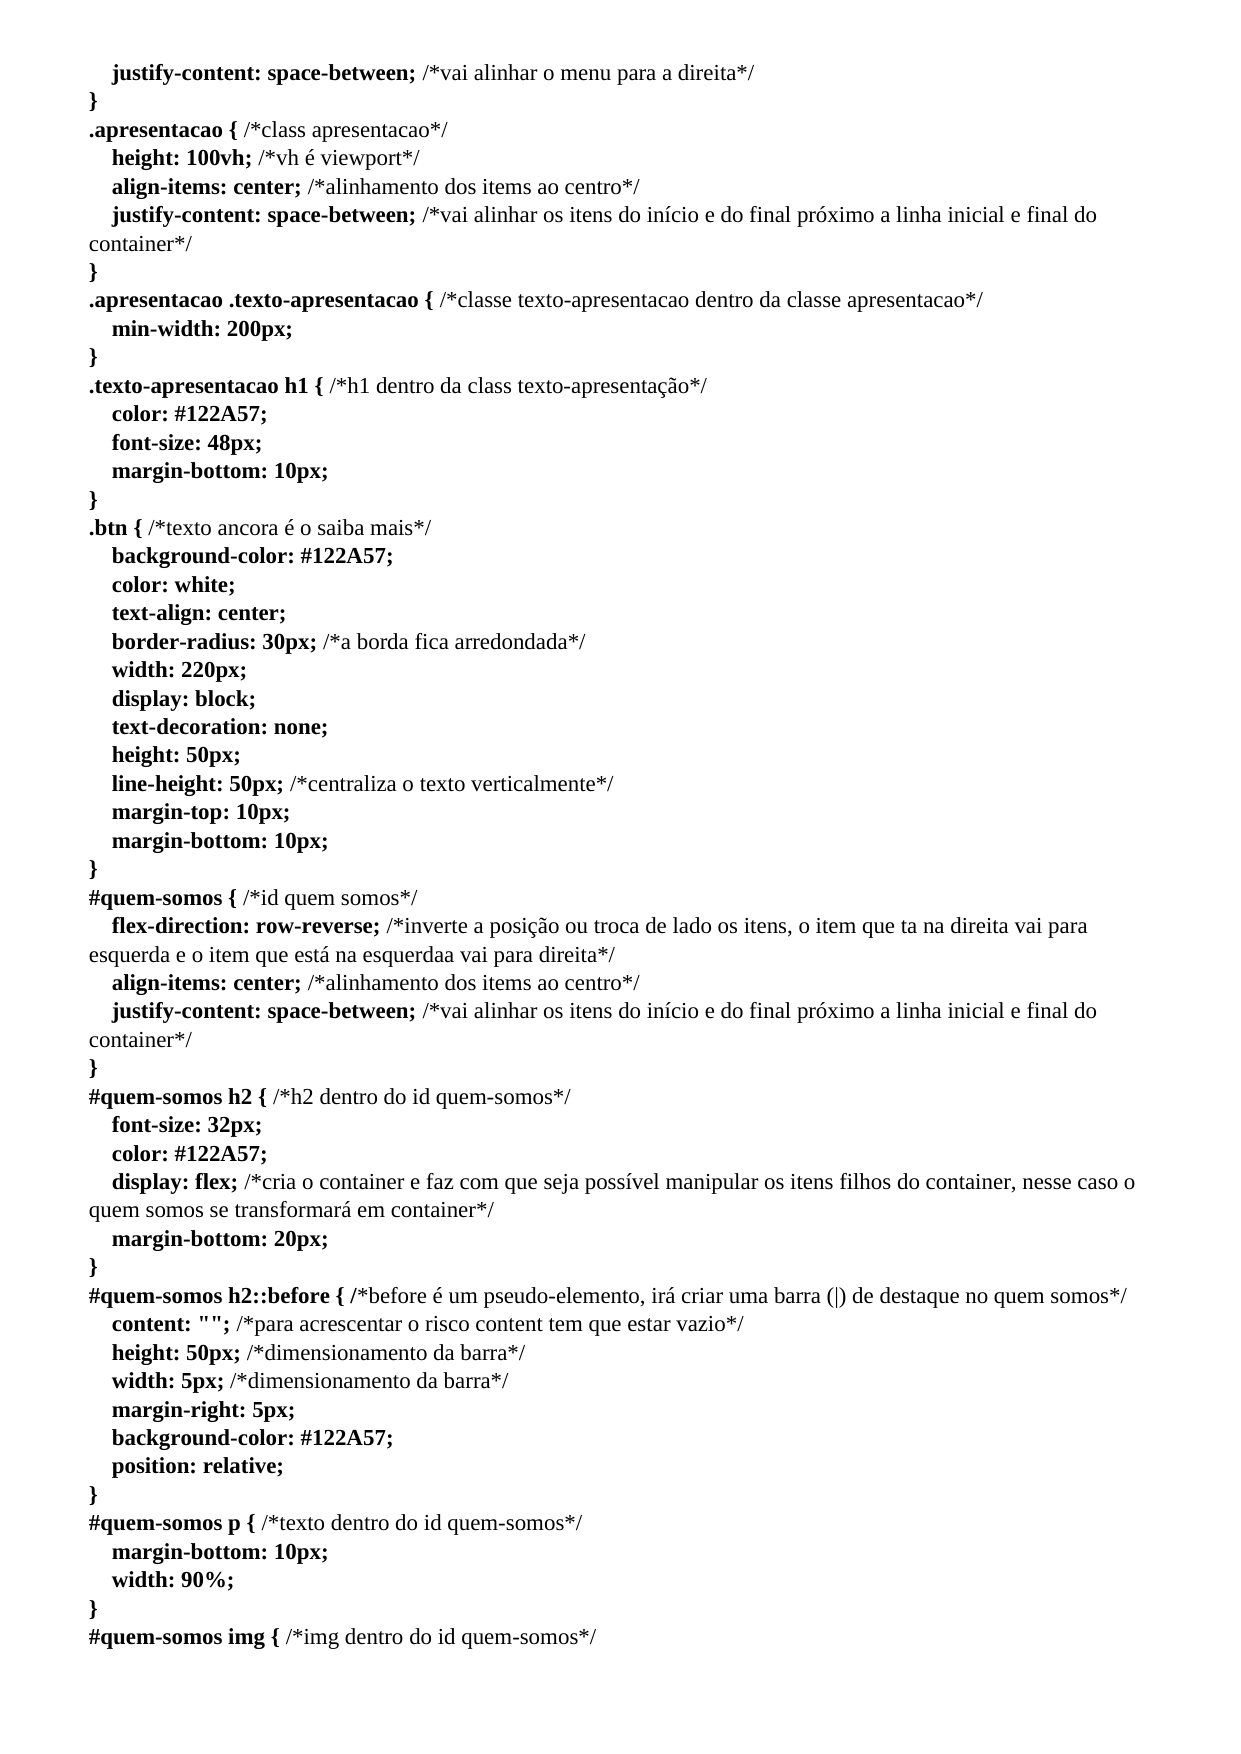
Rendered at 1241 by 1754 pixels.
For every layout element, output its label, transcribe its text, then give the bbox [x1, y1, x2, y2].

text justify-content: space-between; /*vai alinhar os itens do início e do final próximo a linha inicial e final do container*/ [89, 201, 1137, 256]
text font-size: 48px; [89, 429, 1137, 455]
text text-decoration: none; [89, 713, 1137, 739]
text display: block; [89, 685, 1137, 711]
text height: 100vh; /*vh é viewport*/ [89, 144, 1137, 171]
text color: white; [89, 571, 1137, 597]
text .texto-apresentacao h1 { /*h1 dentro da class texto-apresentação*/ [89, 372, 1137, 398]
text } [89, 258, 1137, 284]
text color: #122A57; [89, 1140, 1137, 1166]
text color: #122A57; [89, 400, 1137, 427]
text border-radius: 30px; /*a borda fica arredondada*/ [89, 628, 1137, 654]
text #quem-somos p { /*texto dentro do id quem-somos*/ [89, 1509, 1137, 1536]
text content: ""; /*para acrescentar o risco content tem que estar vazio*/ [89, 1310, 1137, 1337]
text } [89, 855, 1137, 882]
text margin-bottom: 10px; [89, 1538, 1137, 1564]
text align-items: center; /*alinhamento dos items ao centro*/ [89, 969, 1137, 995]
text .btn { /*texto ancora é o saiba mais*/ [89, 514, 1137, 540]
text height: 50px; [89, 742, 1137, 768]
text margin-bottom: 10px; [89, 457, 1137, 483]
text } [89, 87, 1137, 114]
text justify-content: space-between; /*vai alinhar o menu para a direita*/ [89, 59, 1137, 85]
text flex-direction: row-reverse; /*inverte a posição ou troca de lado os itens, o item que ta na direita vai para esquerda e o item que está na esquerdaa vai para direita*/ [89, 912, 1137, 967]
text justify-content: space-between; /*vai alinhar os itens do início e do final próximo a linha inicial e final do container*/ [89, 997, 1137, 1052]
text } [89, 486, 1137, 512]
text .apresentacao { /*class apresentacao*/ [89, 116, 1137, 142]
text } [89, 1054, 1137, 1081]
text .apresentacao .texto-apresentacao { /*classe texto-apresentacao dentro da classe apresentacao*/ [89, 287, 1137, 313]
text margin-bottom: 10px; [89, 827, 1137, 853]
text #quem-somos img { /*img dentro do id quem-somos*/ [89, 1623, 1137, 1649]
text #quem-somos { /*id quem somos*/ [89, 884, 1137, 910]
text margin-top: 10px; [89, 798, 1137, 825]
text #quem-somos h2 { /*h2 dentro do id quem-somos*/ [89, 1083, 1137, 1109]
text margin-bottom: 20px; [89, 1225, 1137, 1251]
text font-size: 32px; [89, 1111, 1137, 1138]
text } [89, 1595, 1137, 1621]
text background-color: #122A57; [89, 1424, 1137, 1450]
text margin-right: 5px; [89, 1396, 1137, 1422]
text width: 5px; /*dimensionamento da barra*/ [89, 1367, 1137, 1393]
text align-items: center; /*alinhamento dos items ao centro*/ [89, 173, 1137, 199]
text min-width: 200px; [89, 315, 1137, 341]
text } [89, 1481, 1137, 1507]
text } [89, 343, 1137, 370]
text text-align: center; [89, 599, 1137, 626]
text line-height: 50px; /*centraliza o texto verticalmente*/ [89, 770, 1137, 796]
text width: 90%; [89, 1566, 1137, 1593]
text display: flex; /*cria o container e faz com que seja possível manipular os itens filhos do container, nesse caso o quem somos se transformará em container*/ [89, 1168, 1137, 1223]
text width: 220px; [89, 656, 1137, 683]
text #quem-somos h2::before { /*before é um pseudo-elemento, irá criar uma barra (|) de destaque no quem somos*/ [89, 1282, 1137, 1308]
text background-color: #122A57; [89, 542, 1137, 569]
text position: relative; [89, 1452, 1137, 1479]
text } [89, 1253, 1137, 1280]
text height: 50px; /*dimensionamento da barra*/ [89, 1339, 1137, 1365]
